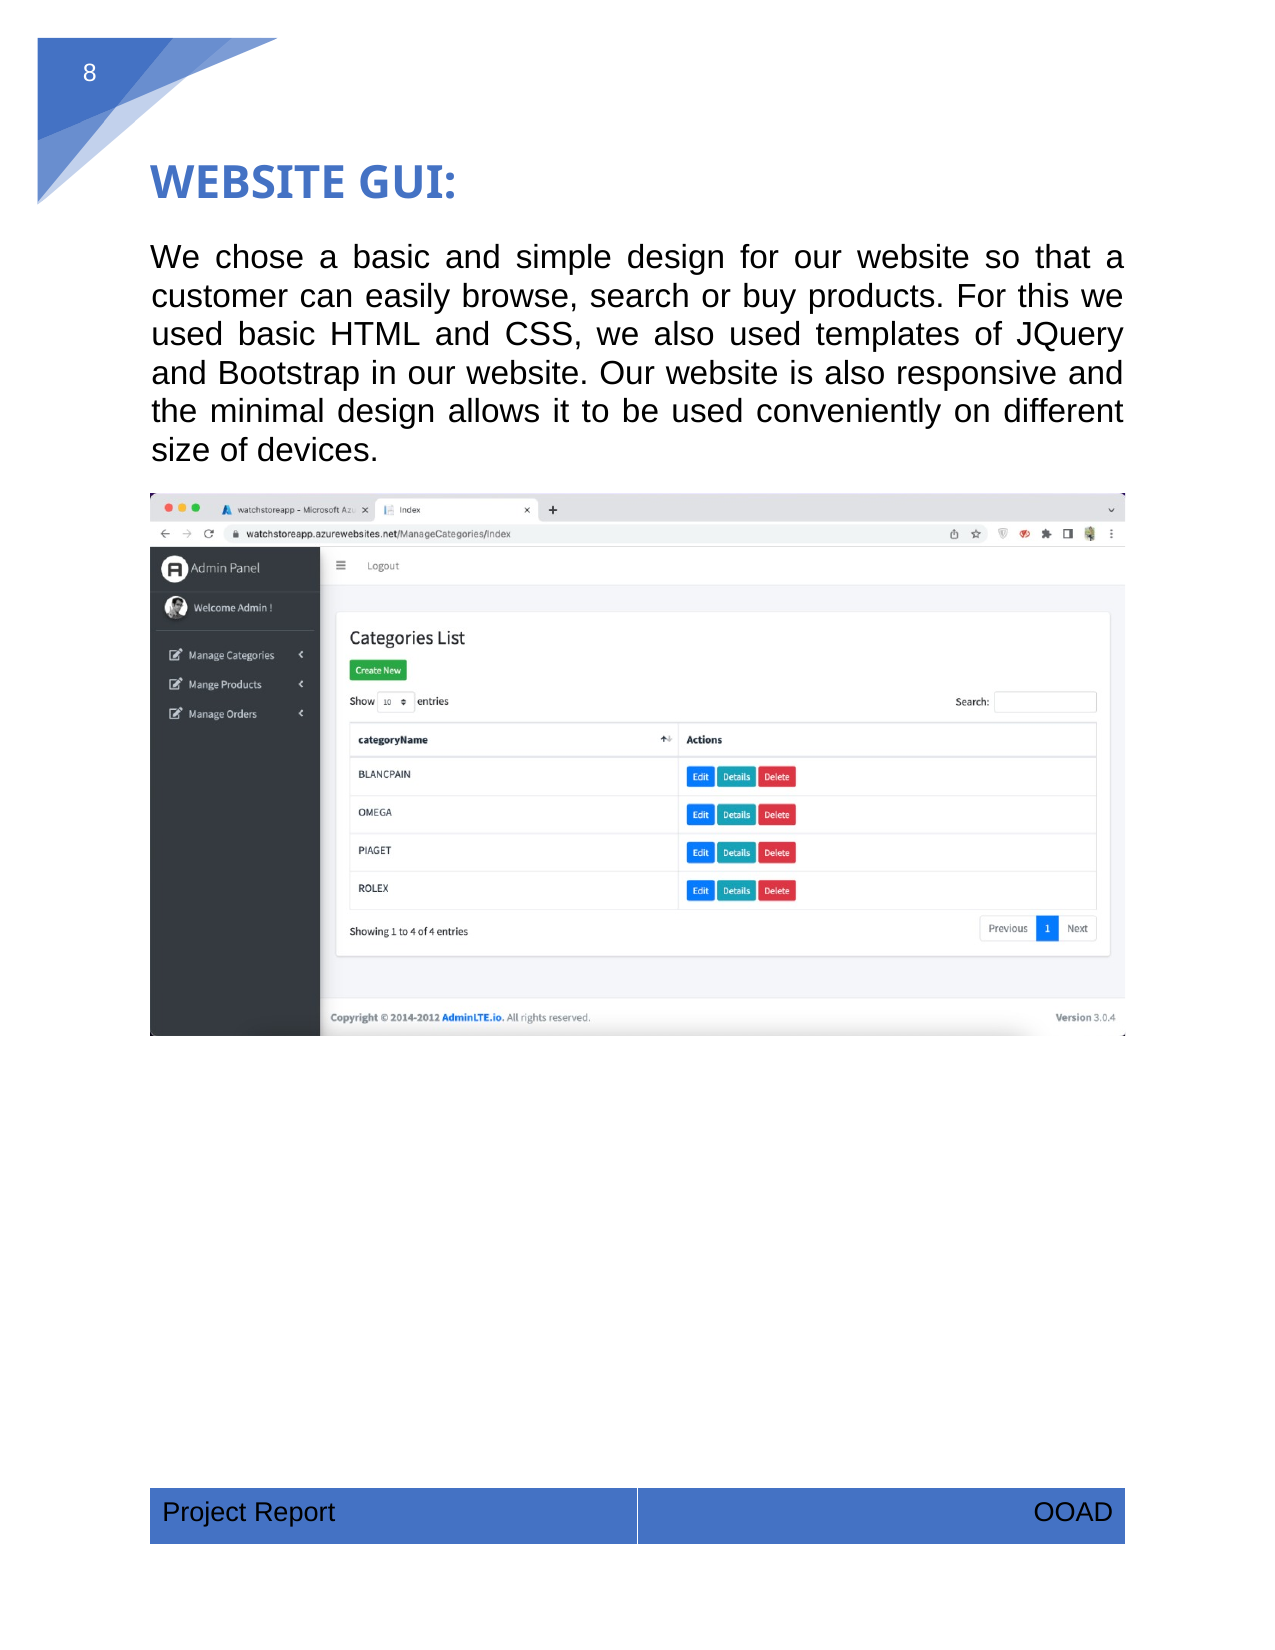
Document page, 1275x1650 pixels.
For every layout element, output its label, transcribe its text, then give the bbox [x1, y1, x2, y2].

text WEBSITE GUI: [150, 150, 1125, 212]
picture [150, 493, 1125, 1036]
picture [37, 37, 279, 206]
text We chose a basic and simple design for our website so that a customer can easily browse, search or buy products. For this we used basic HTML and CSS, we also used templates of JQuery and Bootstrap in our website. Our website is also responsive and the minimal design allows it to be used conveniently on different size of devices. [150, 237, 1125, 468]
